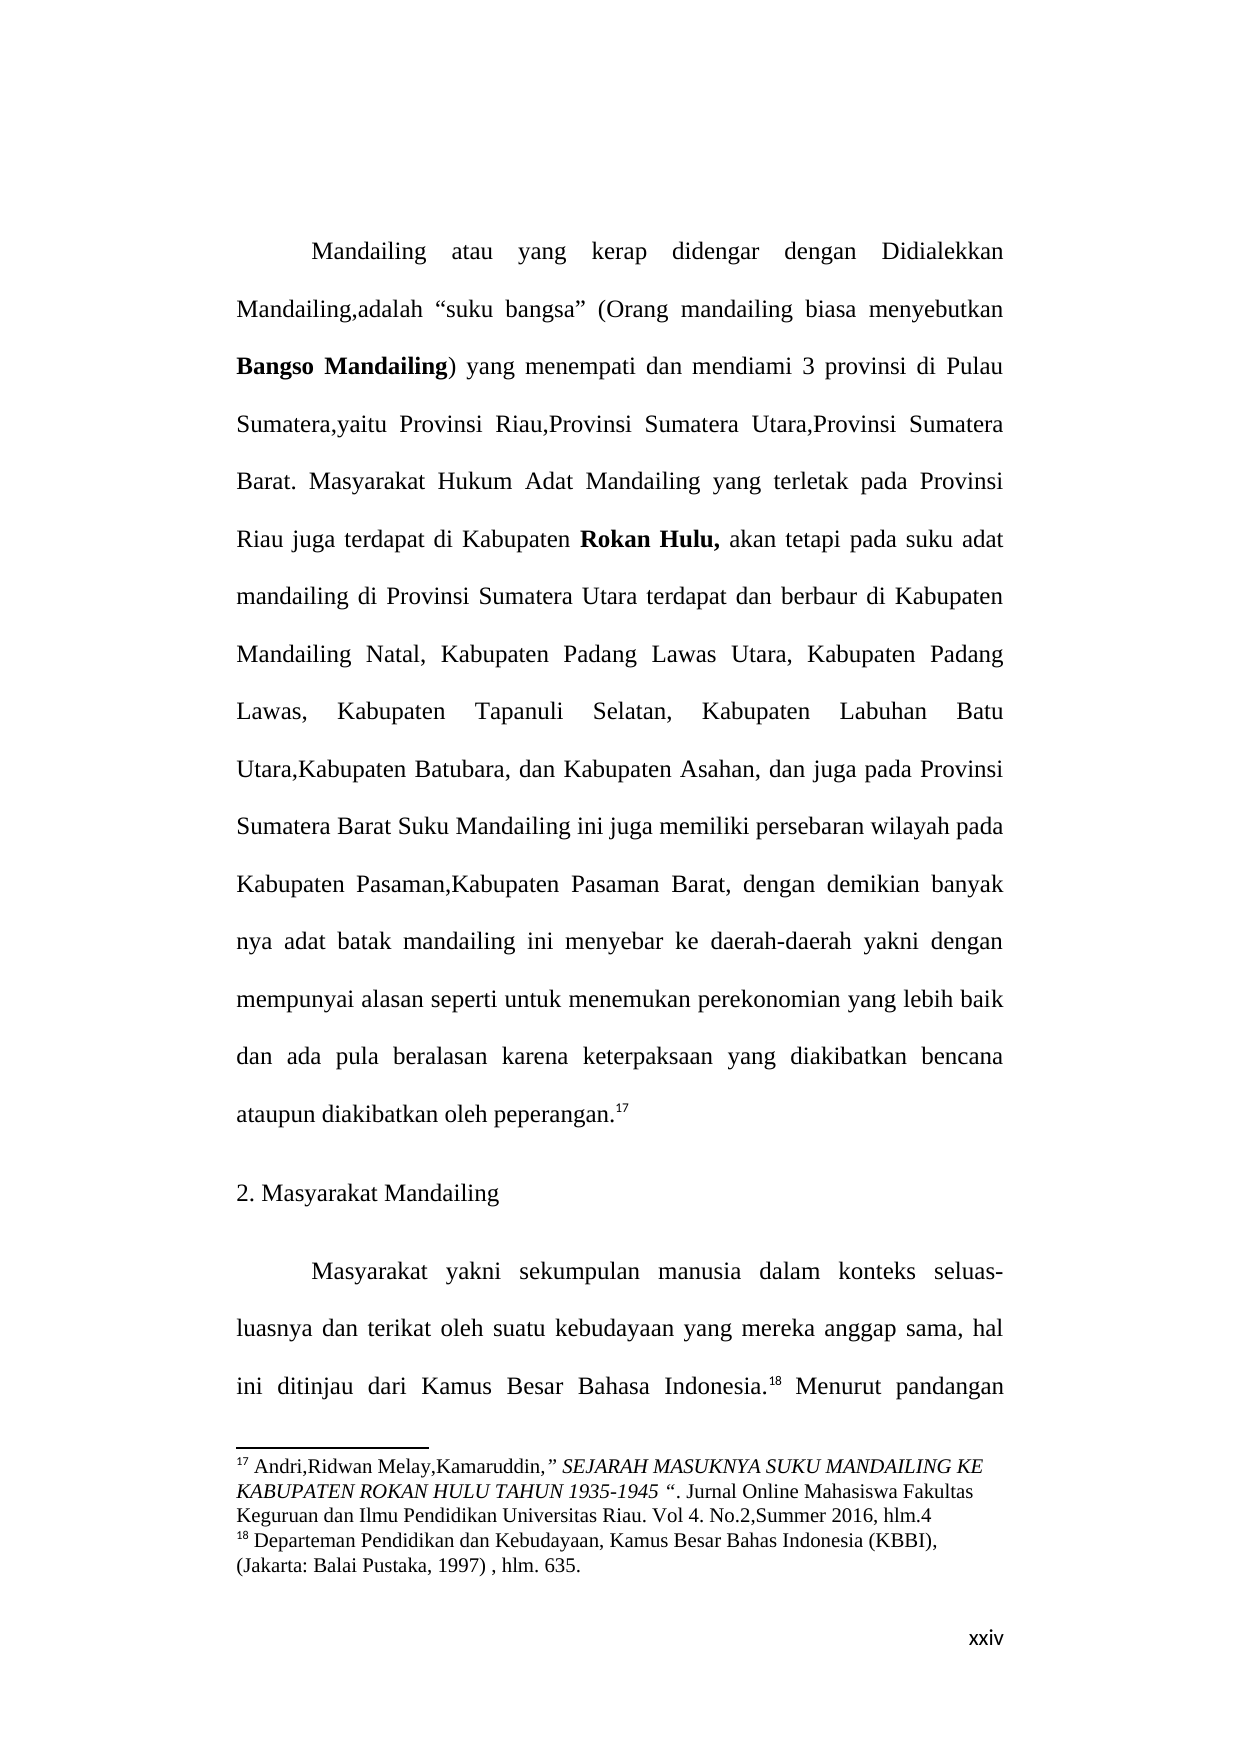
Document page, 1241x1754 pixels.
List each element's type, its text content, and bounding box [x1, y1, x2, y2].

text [236, 1256, 1004, 1400]
text 2. Masyarakat Mandailing [236, 1178, 1004, 1206]
text Mandailing atau yang kerap didengar dengan Didialekkan Mandailing,adalah “suku bangsa” (Orang mandailing biasa menyebutkan Bangso Mandailing) yang menempati dan mendiami 3 provinsi di Pulau Sumatera,yaitu Provinsi Riau,Provinsi Sumatera Utara,Provinsi Sumatera Barat. Masyarakat Hukum Adat Mandailing yang terletak pada Provinsi Riau juga terdapat di Kabupaten Rokan Hulu, akan tetapi pada suku adat mandailing di Provinsi Sumatera Utara terdapat dan berbaur di Kabupaten Mandailing Natal, Kabupaten Padang Lawas Utara, Kabupaten Padang Lawas, Kabupaten Tapanuli Selatan, Kabupaten Labuhan Batu Utara,Kabupaten Batubara, dan Kabupaten Asahan, dan juga pada Provinsi Sumatera Barat Suku Mandailing ini juga memiliki persebaran wilayah pada Kabupaten Pasaman,Kabupaten Pasaman Barat, dengan demikian banyak nya adat batak mandailing ini menyebar ke daerah-daerah yakni dengan mempunyai alasan seperti untuk menemukan perekonomian yang lebih baik dan ada pula beralasan karena keterpaksaan yang diakibatkan bencana ataupun diakibatkan oleh peperangan. [236, 236, 1004, 1128]
